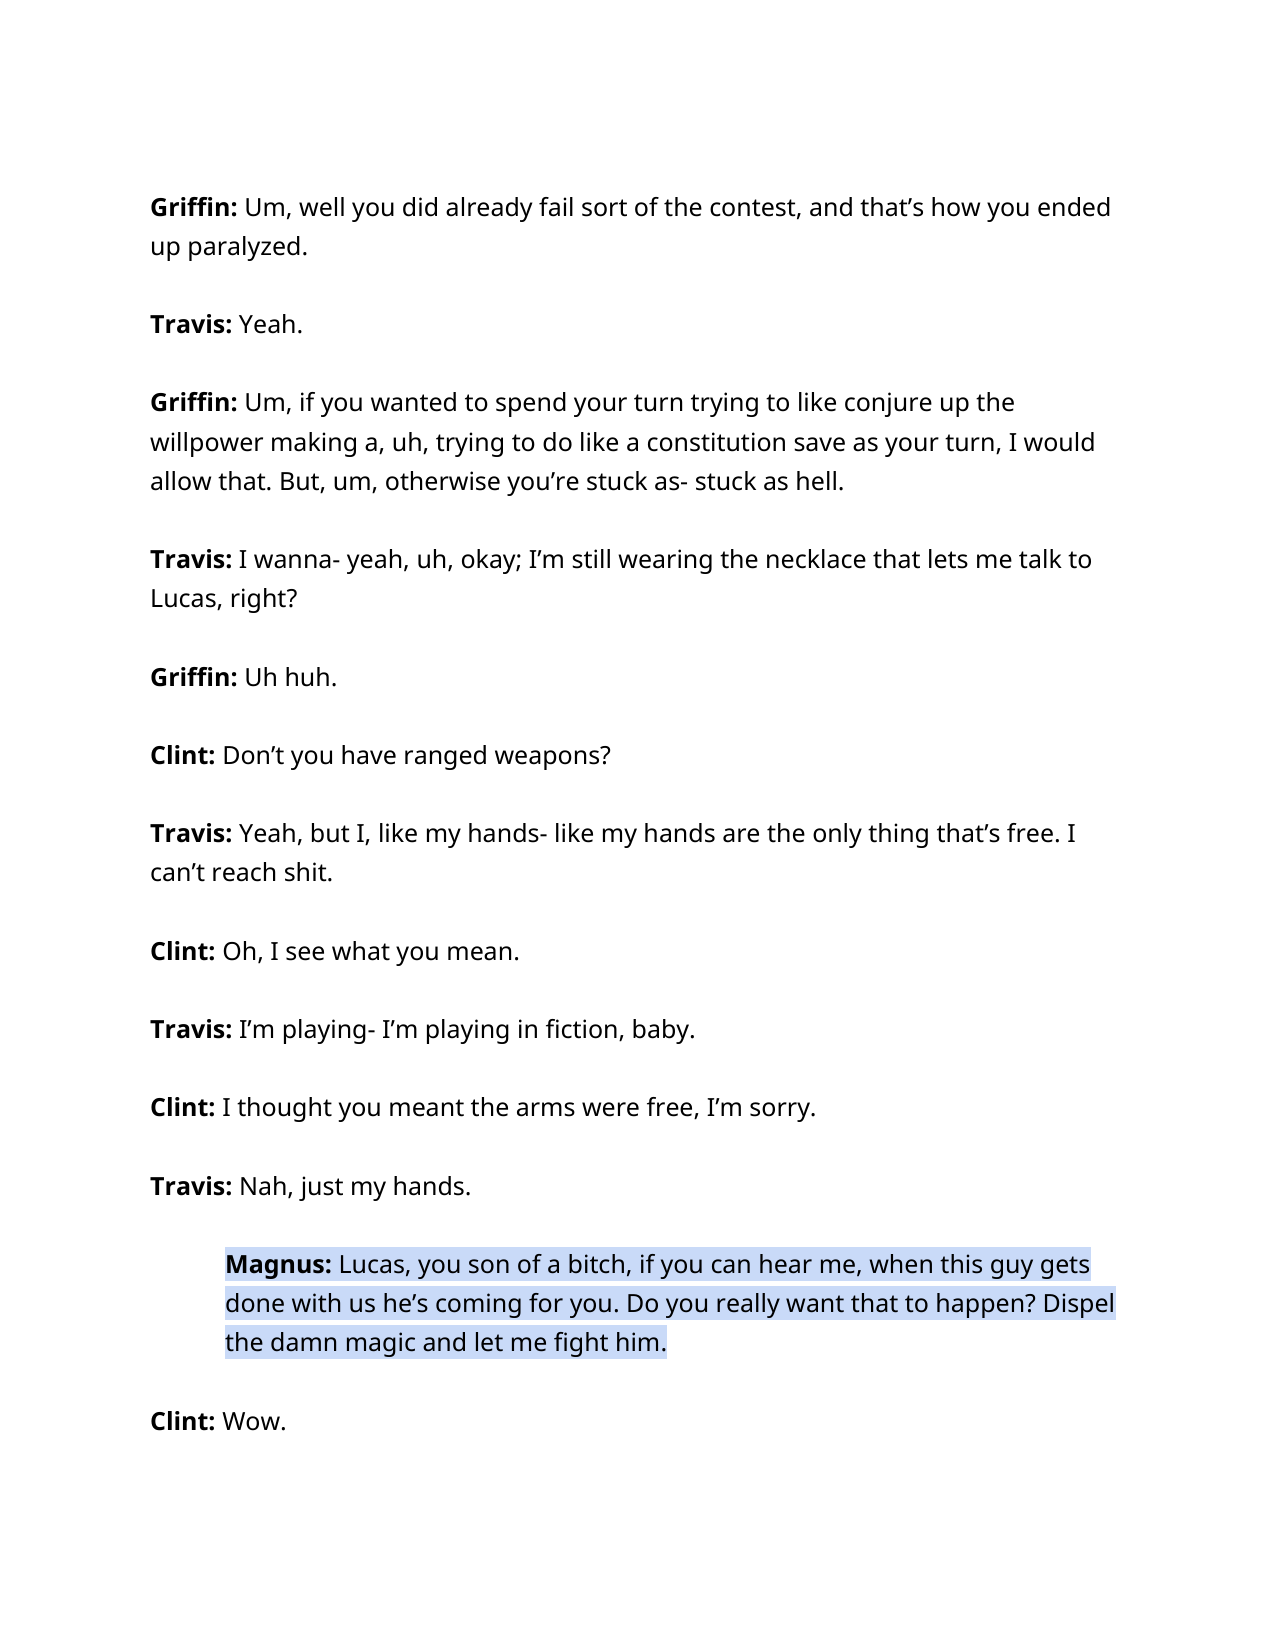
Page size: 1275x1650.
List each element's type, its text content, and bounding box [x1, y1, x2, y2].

text Clint: Don’t you have ranged weapons? [150, 737, 1125, 772]
text Magnus: Lucas, you son of a bitch, if you can hear me, when this guy gets done with us he’s coming for you. Do you really want that to happen? Dispel the damn magic and let me fight him. [225, 1247, 1125, 1359]
text Griffin: Uh huh. [150, 659, 1125, 693]
text Clint: I thought you meant the arms were free, I’m sorry. [150, 1090, 1125, 1124]
text Travis: Yeah. [150, 307, 1125, 341]
text Travis: I wanna- yeah, uh, okay; I’m still wearing the necklace that lets me talk to Lucas, right? [150, 542, 1125, 615]
text Travis: I’m playing- I’m playing in fiction, baby. [150, 1012, 1125, 1046]
text Griffin: Um, well you did already fail sort of the contest, and that’s how you ended up paralyzed. [150, 189, 1125, 262]
text Travis: Nah, just my hands. [150, 1168, 1125, 1202]
text Clint: Oh, I see what you mean. [150, 933, 1125, 967]
text Travis: Yeah, but I, like my hands- like my hands are the only thing that’s free. I can’t reach shit. [150, 816, 1125, 889]
text Clint: Wow. [150, 1403, 1125, 1437]
text Griffin: Um, if you wanted to spend your turn trying to like conjure up the willpower making a, uh, trying to do like a constitution save as your turn, I would allow that. But, um, otherwise you’re stuck as- stuck as hell. [150, 385, 1125, 497]
